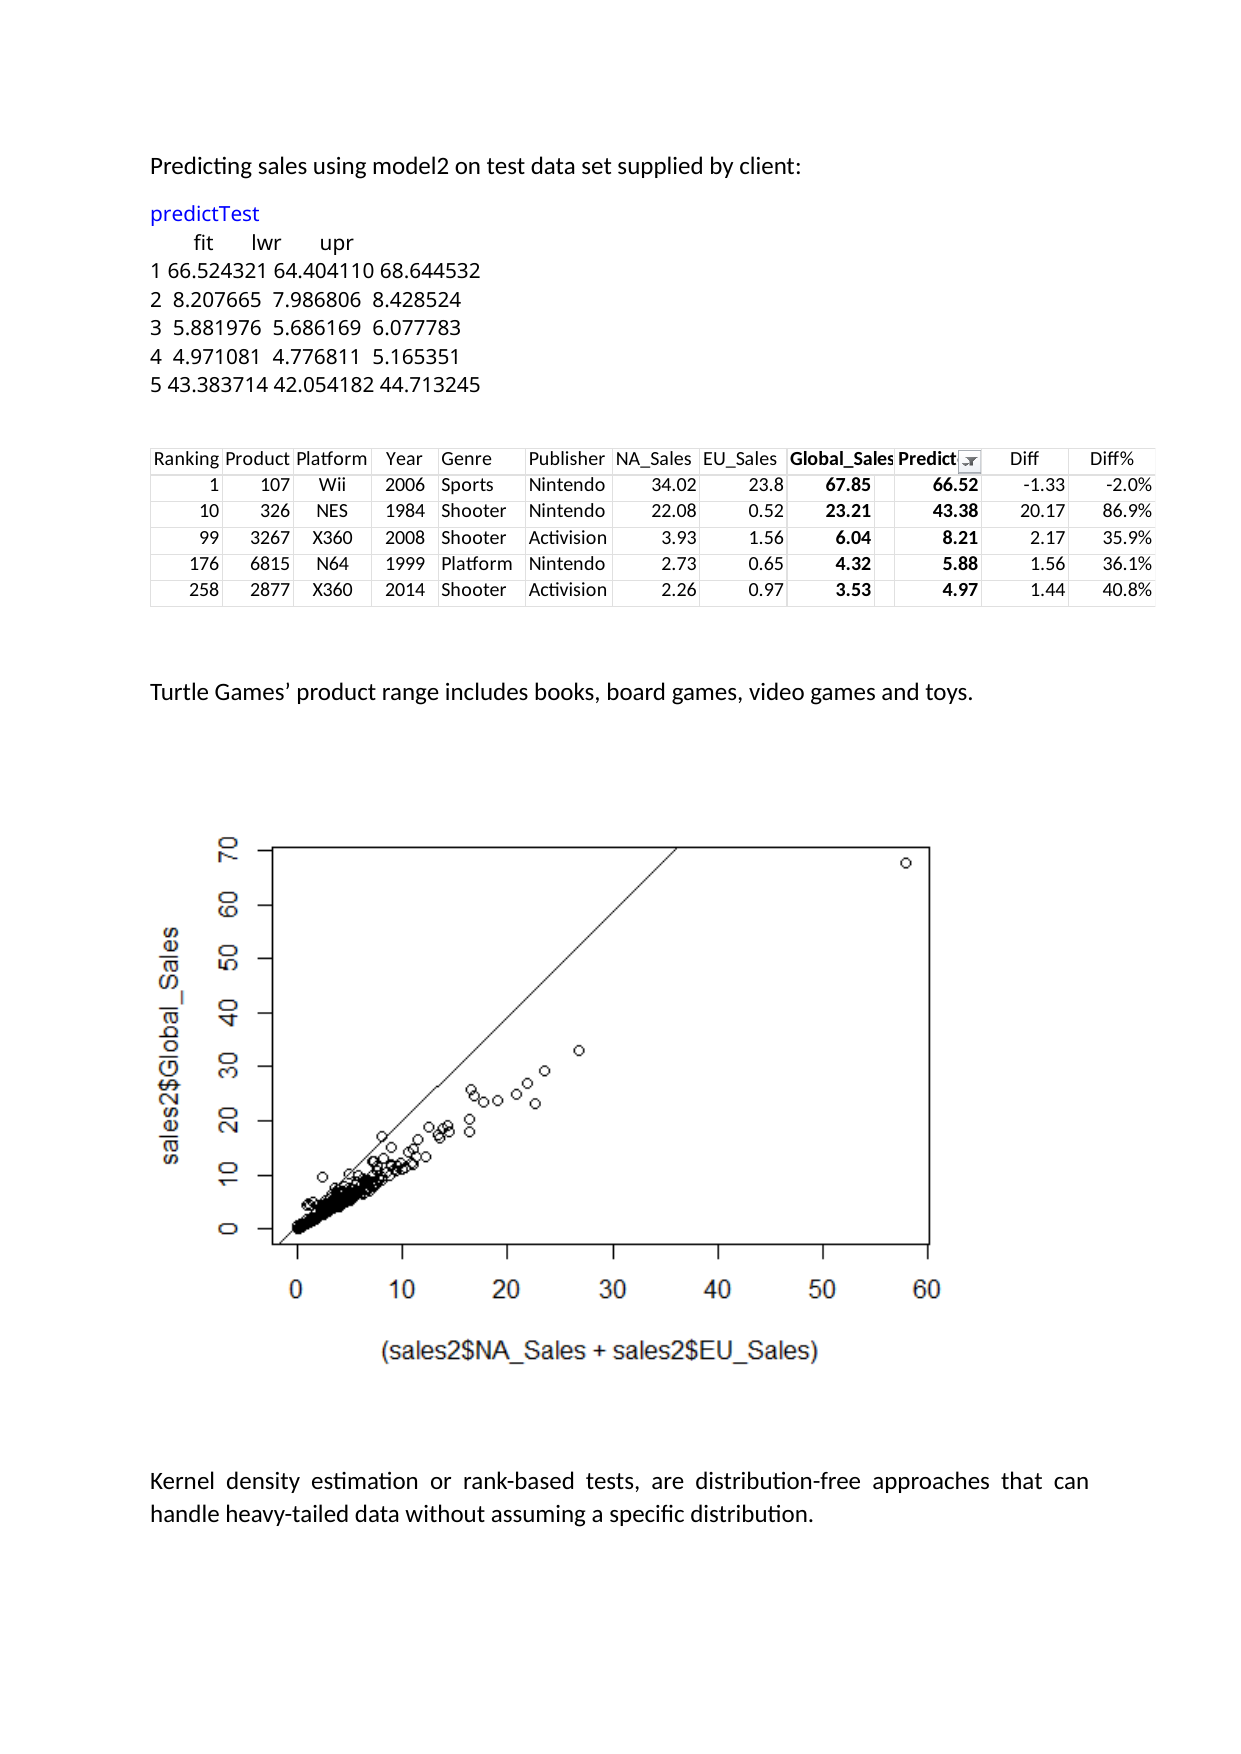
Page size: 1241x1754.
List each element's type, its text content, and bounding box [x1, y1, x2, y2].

text Turtle Games’ product range includes books, board games, video games and toys. [150, 676, 1090, 706]
text 3 5.881976 5.686169 6.077783 [150, 313, 1090, 342]
text fit lwr upr [150, 228, 1090, 256]
text predictTest [150, 199, 1090, 228]
text Kernel density estimation or rank-based tests, are distribution-free approaches that can handle heavy-tailed data without assuming a specific distribution. [150, 1466, 1090, 1529]
text 1 66.524321 64.404110 68.644532 [150, 256, 1090, 285]
picture [150, 725, 993, 1397]
text 4 4.971081 4.776811 5.165351 [150, 342, 1090, 370]
text 2 8.207665 7.986806 8.428524 [150, 285, 1090, 313]
text 5 43.383714 42.054182 44.713245 [150, 370, 1090, 399]
text Predicting sales using model2 on test data set supplied by client: [150, 150, 1090, 181]
